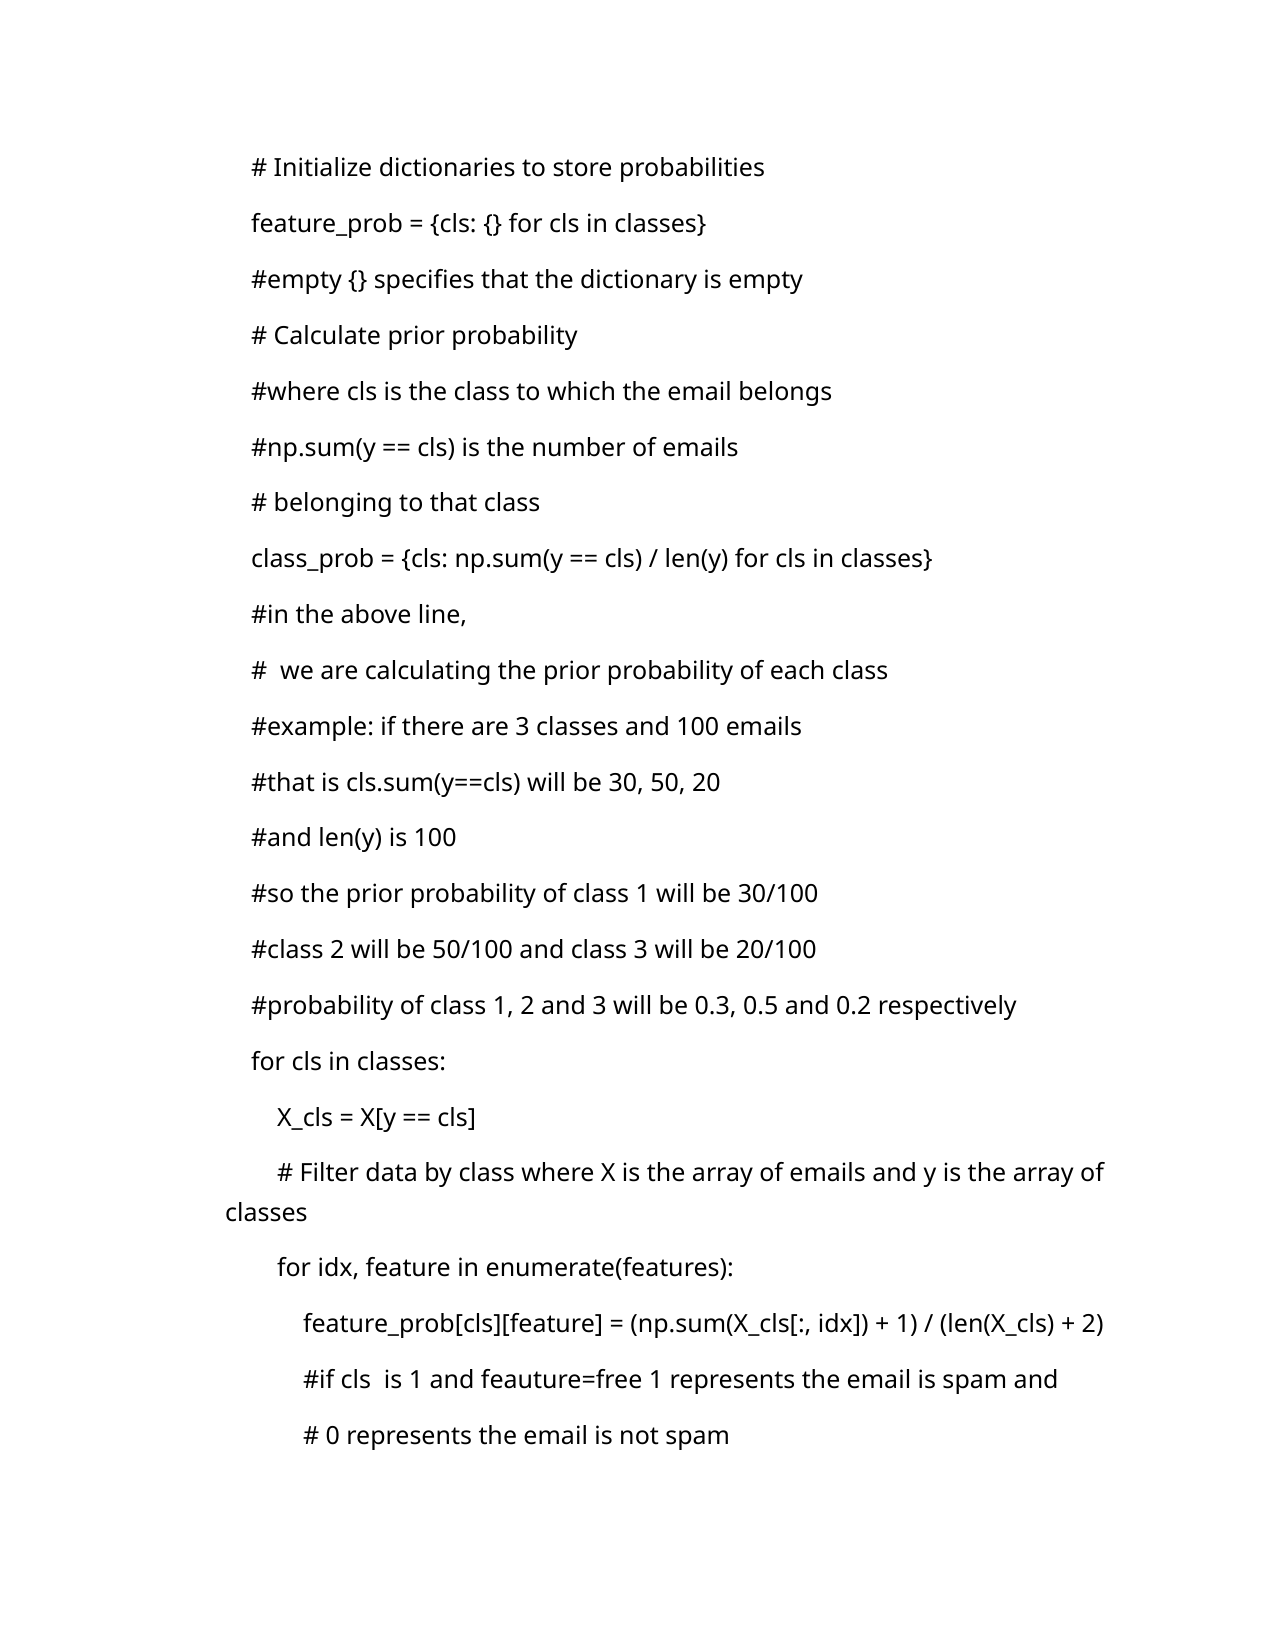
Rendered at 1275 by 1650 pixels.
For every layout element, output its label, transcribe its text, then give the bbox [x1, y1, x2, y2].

text X_cls = X[y == cls] [225, 1099, 1125, 1133]
text # Filter data by class where X is the array of emails and y is the array of classes [225, 1155, 1125, 1228]
text # Calculate prior probability [225, 317, 1125, 352]
text #so the prior probability of class 1 will be 30/100 [225, 876, 1125, 910]
text class_prob = {cls: np.sum(y == cls) / len(y) for cls in classes} [225, 541, 1125, 575]
text # Initialize dictionaries to store probabilities [225, 150, 1125, 184]
text # 0 represents the email is not spam [225, 1417, 1125, 1452]
text for cls in classes: [225, 1043, 1125, 1077]
text #that is cls.sum(y==cls) will be 30, 50, 20 [225, 764, 1125, 798]
text feature_prob[cls][feature] = (np.sum(X_cls[:, idx]) + 1) / (len(X_cls) + 2) [225, 1306, 1125, 1340]
text # belonging to that class [225, 485, 1125, 519]
text for idx, feature in enumerate(features): [225, 1250, 1125, 1284]
text feature_prob = {cls: {} for cls in classes} [225, 206, 1125, 240]
text #and len(y) is 100 [225, 820, 1125, 854]
text #probability of class 1, 2 and 3 will be 0.3, 0.5 and 0.2 respectively [225, 987, 1125, 1022]
text #if cls is 1 and feauture=free 1 represents the email is spam and [225, 1362, 1125, 1396]
text #example: if there are 3 classes and 100 emails [225, 708, 1125, 742]
text #empty {} specifies that the dictionary is empty [225, 262, 1125, 296]
text #np.sum(y == cls) is the number of emails [225, 429, 1125, 463]
text #in the above line, [225, 597, 1125, 631]
text #where cls is the class to which the email belongs [225, 373, 1125, 407]
text # we are calculating the prior probability of each class [225, 652, 1125, 687]
text #class 2 will be 50/100 and class 3 will be 20/100 [225, 932, 1125, 966]
